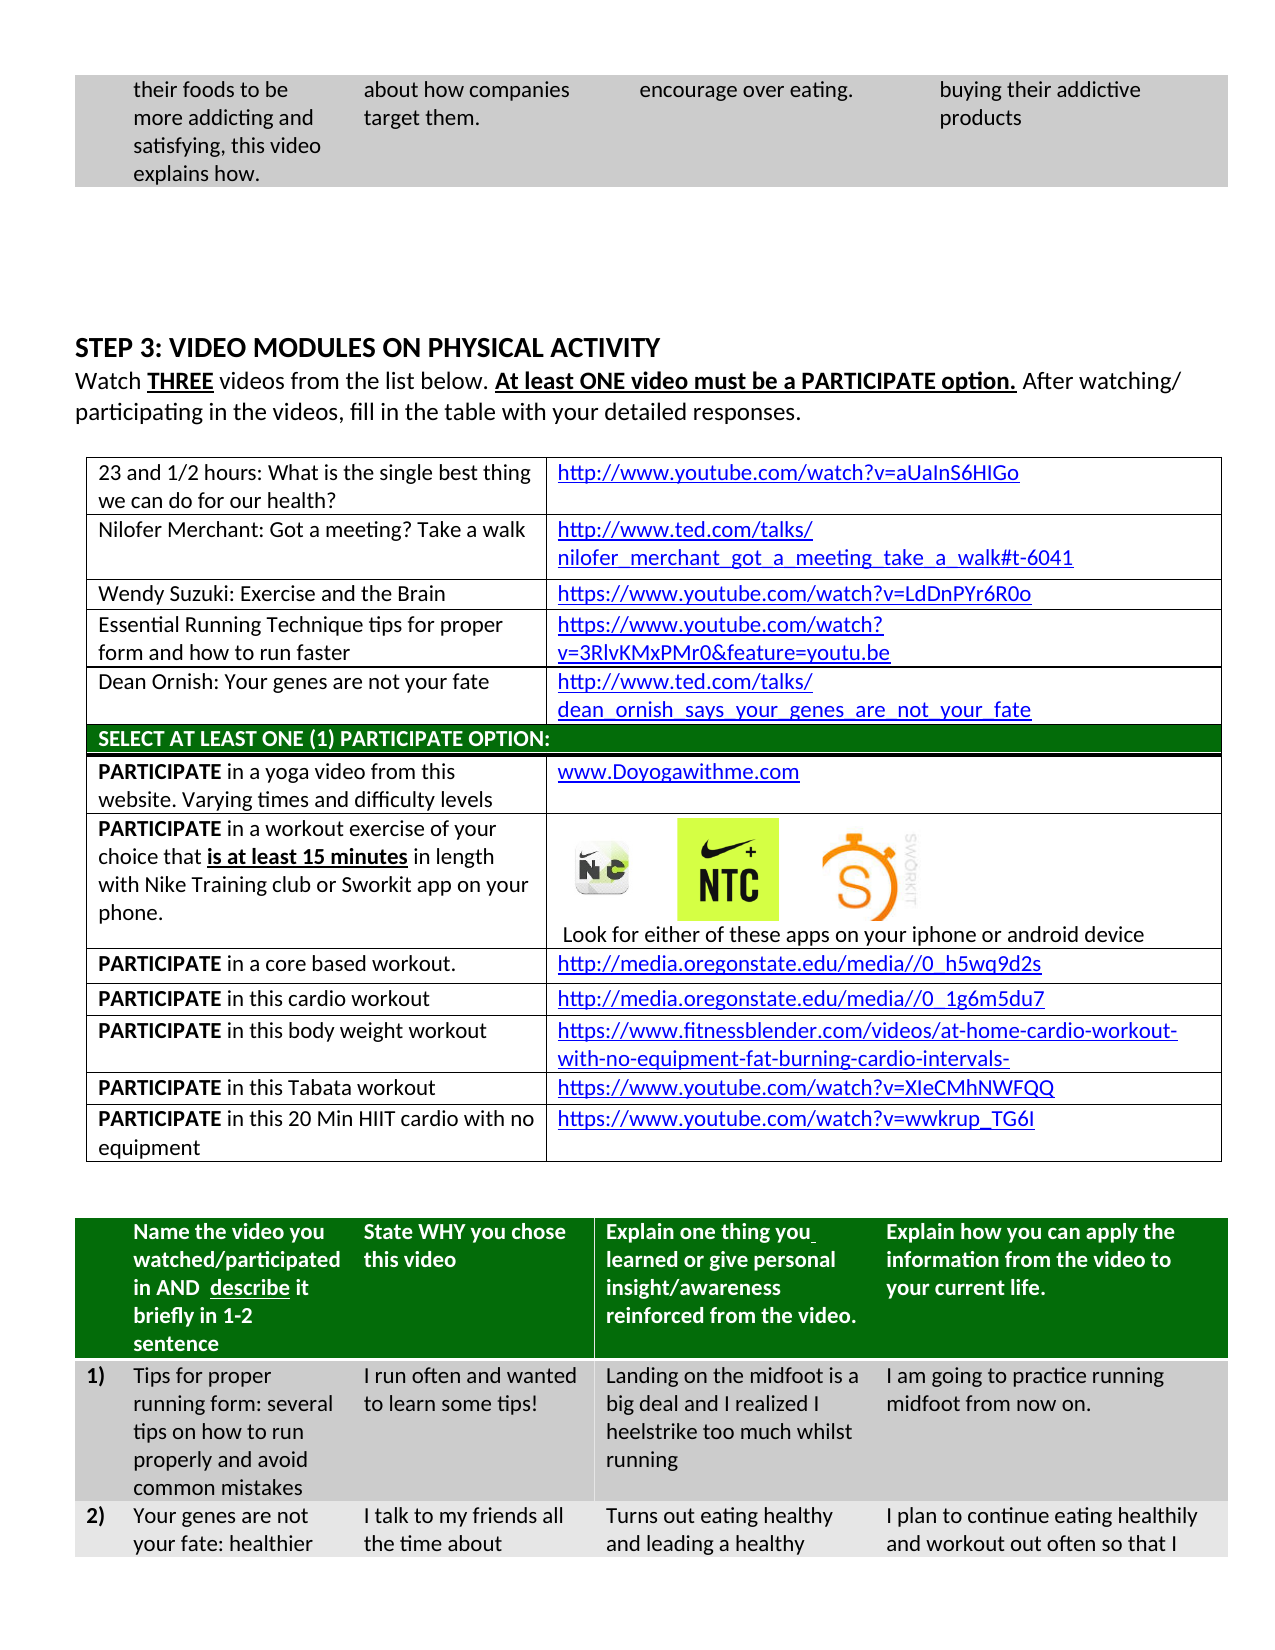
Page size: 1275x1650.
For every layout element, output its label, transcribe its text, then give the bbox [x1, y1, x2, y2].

table_cell Dean Ornish: Your genes are not your fate [87, 668, 546, 723]
table_cell PARTICIPATE in this 20 Min HIIT cardio with no equipment [87, 1105, 546, 1161]
text STEP 3: VIDEO MODULES ON PHYSICAL ACTIVITY [75, 329, 1200, 365]
table_cell https://www.fitnessblender.com/videos/at-home-cardio-workout-with-no-equipment-fat-burning-cardio-intervals- [547, 1016, 1221, 1072]
table_cell PARTICIPATE in a core based workout. [87, 949, 546, 983]
table_cell http://www.ted.com/talks/dean_ornish_says_your_genes_are_not_your_fate [547, 668, 1221, 723]
table_cell I run often and wanted to learn some tips! [352, 1361, 594, 1501]
table_cell SELECT AT LEAST ONE (1) PARTICIPATE OPTION: [87, 725, 1221, 752]
table_cell https://www.youtube.com/watch?v=3RlvKMxPMr0&feature=youtu.be [547, 610, 1221, 666]
table_header Explain how you can apply the information from the video to your current life. [875, 1218, 1228, 1358]
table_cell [595, 1501, 875, 1557]
table_cell Look for either of these apps on your iphone or android device [547, 814, 1221, 948]
table_cell Nilofer Merchant: Got a meeting? Take a walk [87, 515, 546, 578]
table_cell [122, 1501, 352, 1557]
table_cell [122, 75, 352, 187]
table_cell http://media.oregonstate.edu/media//0_h5wq9d2s [547, 949, 1221, 983]
table_cell https://www.youtube.com/watch?v=LdDnPYr6R0o [547, 580, 1221, 609]
table_cell https://www.youtube.com/watch?v=wwkrup_TG6I [547, 1105, 1221, 1161]
table_cell Landing on the midfoot is a big deal and I realized I heelstrike too much whilst running [595, 1361, 875, 1501]
table_cell http://media.oregonstate.edu/media//0_1g6m5du7 [547, 984, 1221, 1015]
table_header 23 and 1/2 hours: What is the single best thing we can do for our health? [87, 458, 546, 514]
table_cell 1) [75, 1361, 122, 1501]
table_header Name the video you watched/participated in AND describe it briefly in 1-2 sentence [122, 1218, 352, 1358]
table_cell I am going to practice running midfoot from now on. [875, 1361, 1228, 1501]
table_cell http://www.ted.com/talks/nilofer_merchant_got_a_meeting_take_a_walk#t-6041 [547, 515, 1221, 578]
text Watch THREE videos from the list below. At least ONE video must be a PARTICIPATE option. After watching/ participating in the videos, fill in the table with your detailed responses. [75, 365, 1200, 426]
table_cell www.Doyogawithme.com [547, 757, 1221, 813]
table_header State WHY you chose this video [352, 1218, 594, 1358]
table_cell 2) [75, 1501, 122, 1557]
table_header http://www.youtube.com/watch?v=aUaInS6HIGo [547, 458, 1221, 514]
table_header Explain one thing you learned or give personal insight/awareness reinforced from the video. [595, 1218, 875, 1358]
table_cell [352, 75, 628, 187]
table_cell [875, 1501, 1228, 1557]
table_cell 3) [75, 75, 122, 187]
table_cell PARTICIPATE in this Tabata workout [87, 1073, 546, 1103]
table_header [75, 1218, 122, 1358]
table_cell PARTICIPATE in this body weight workout [87, 1016, 546, 1072]
table_cell PARTICIPATE in a yoga video from this website. Varying times and difficulty levels [87, 757, 546, 813]
table_cell PARTICIPATE in this cardio workout [87, 984, 546, 1015]
table_cell https://www.youtube.com/watch?v=XIeCMhNWFQQ [547, 1073, 1221, 1103]
table_cell Tips for proper running form: several tips on how to run properly and avoid common mistakes [122, 1361, 352, 1501]
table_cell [352, 1501, 594, 1557]
table_cell Wendy Suzuki: Exercise and the Brain [87, 580, 546, 609]
table_cell PARTICIPATE in a workout exercise of your choice that is at least 15 minutes in length with Nike Training club or Sworkit app on your phone. [87, 814, 546, 948]
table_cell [628, 75, 928, 187]
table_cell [928, 75, 1228, 187]
table_cell Essential Running Technique tips for proper form and how to run faster [87, 610, 546, 666]
picture [677, 818, 779, 921]
picture [557, 814, 647, 921]
picture [822, 818, 925, 921]
